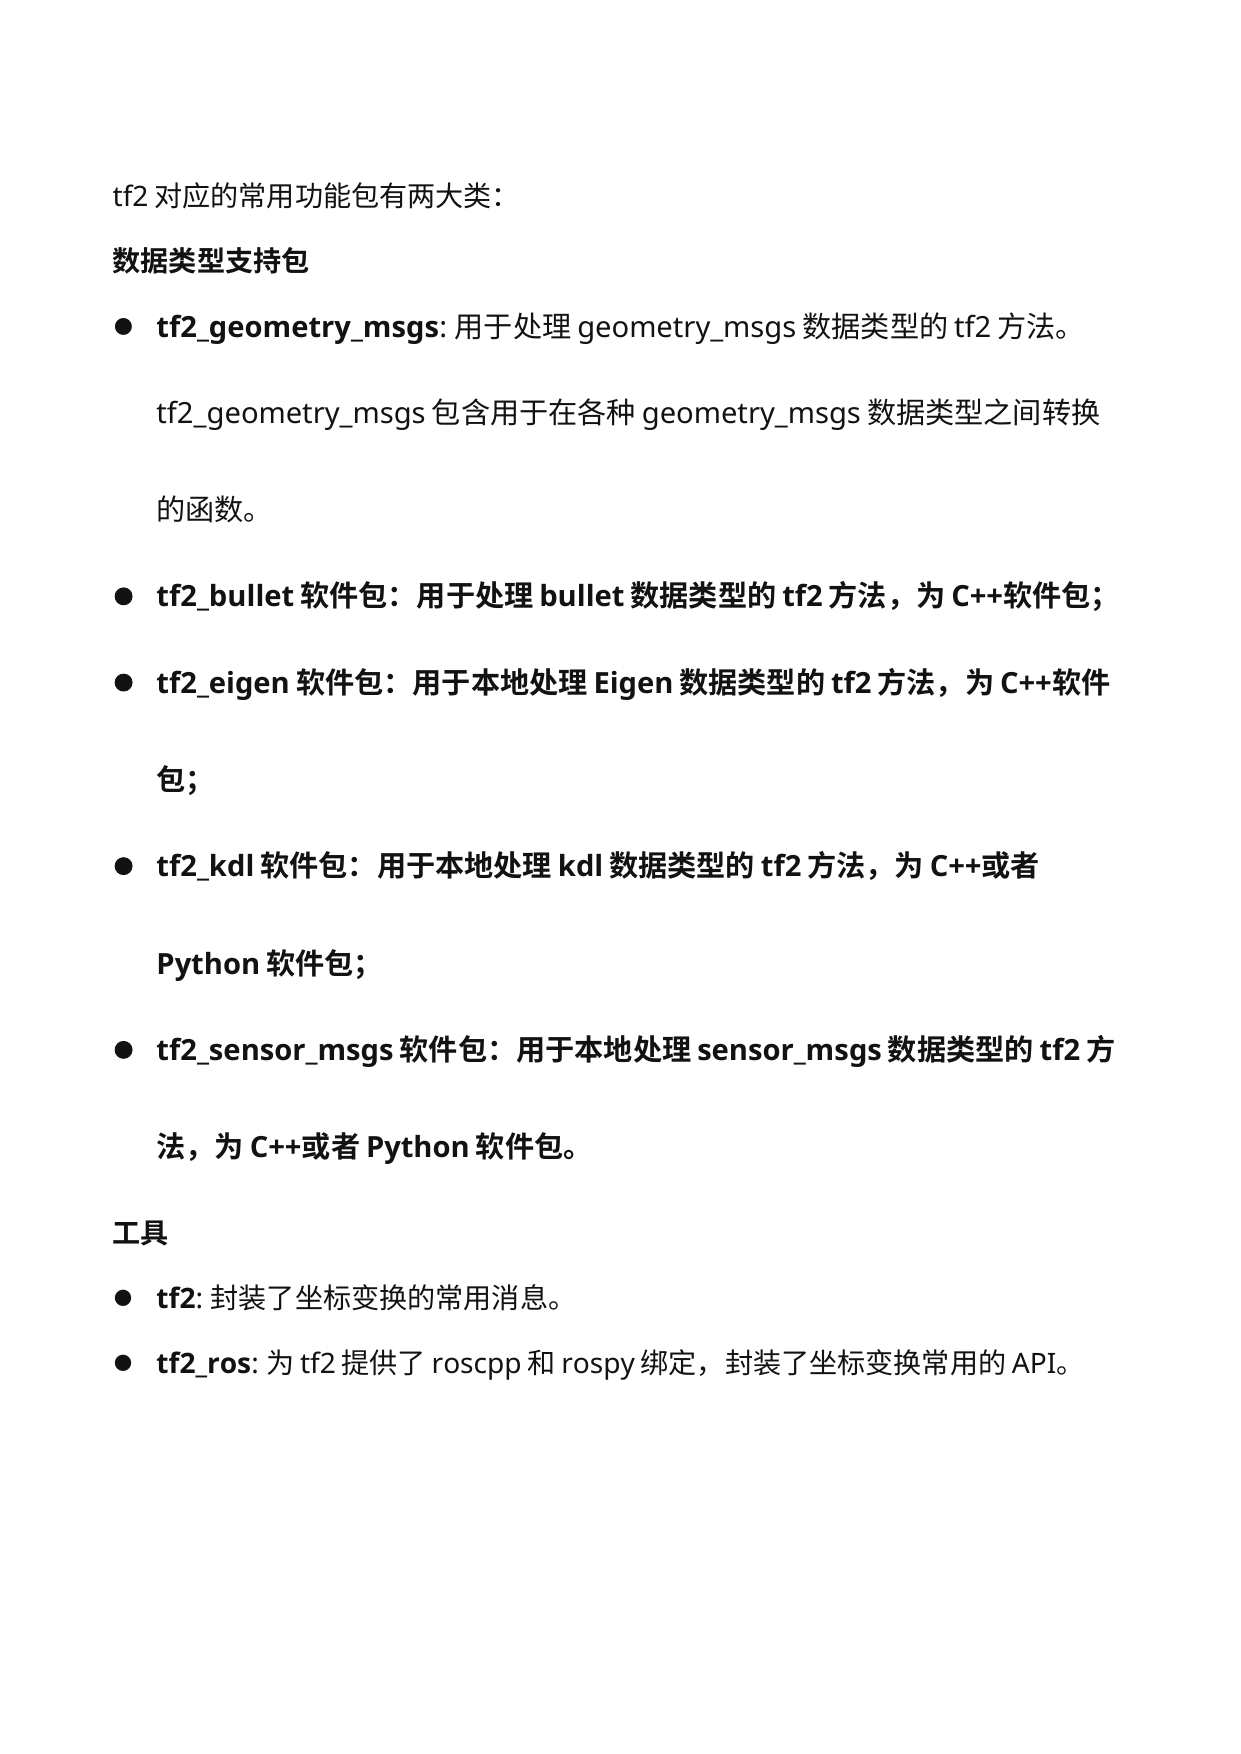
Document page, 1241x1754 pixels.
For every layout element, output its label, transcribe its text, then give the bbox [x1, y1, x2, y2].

text 工具 [112, 1199, 1128, 1264]
list tf2_ros: 为tf2提供了roscpp和rospy绑定，封装了坐标变换常用的API。 [112, 1329, 1128, 1394]
list tf2_geometry_msgs: 用于处理geometry_msgs数据类型的tf2方法。 [112, 292, 1128, 357]
text tf2对应的常用功能包有两大类： [112, 162, 1128, 227]
text tf2_geometry_msgs包含用于在各种geometry_msgs数据类型之间转换的函数。 [156, 378, 1128, 541]
text 数据类型支持包 [112, 227, 1128, 292]
list tf2_sensor_msgs软件包：用于本地处理sensor_msgs数据类型的tf2方法，为C++或者Python软件包。 [112, 1015, 1128, 1178]
list tf2_eigen软件包：用于本地处理Eigen数据类型的tf2方法，为C++软件包； [112, 648, 1128, 810]
list tf2: 封装了坐标变换的常用消息。 [112, 1264, 1128, 1329]
list tf2_bullet软件包：用于处理bullet数据类型的tf2方法，为C++软件包； [112, 562, 1128, 627]
list tf2_kdl软件包：用于本地处理kdl数据类型的tf2方法，为C++或者Python软件包； [112, 832, 1128, 994]
